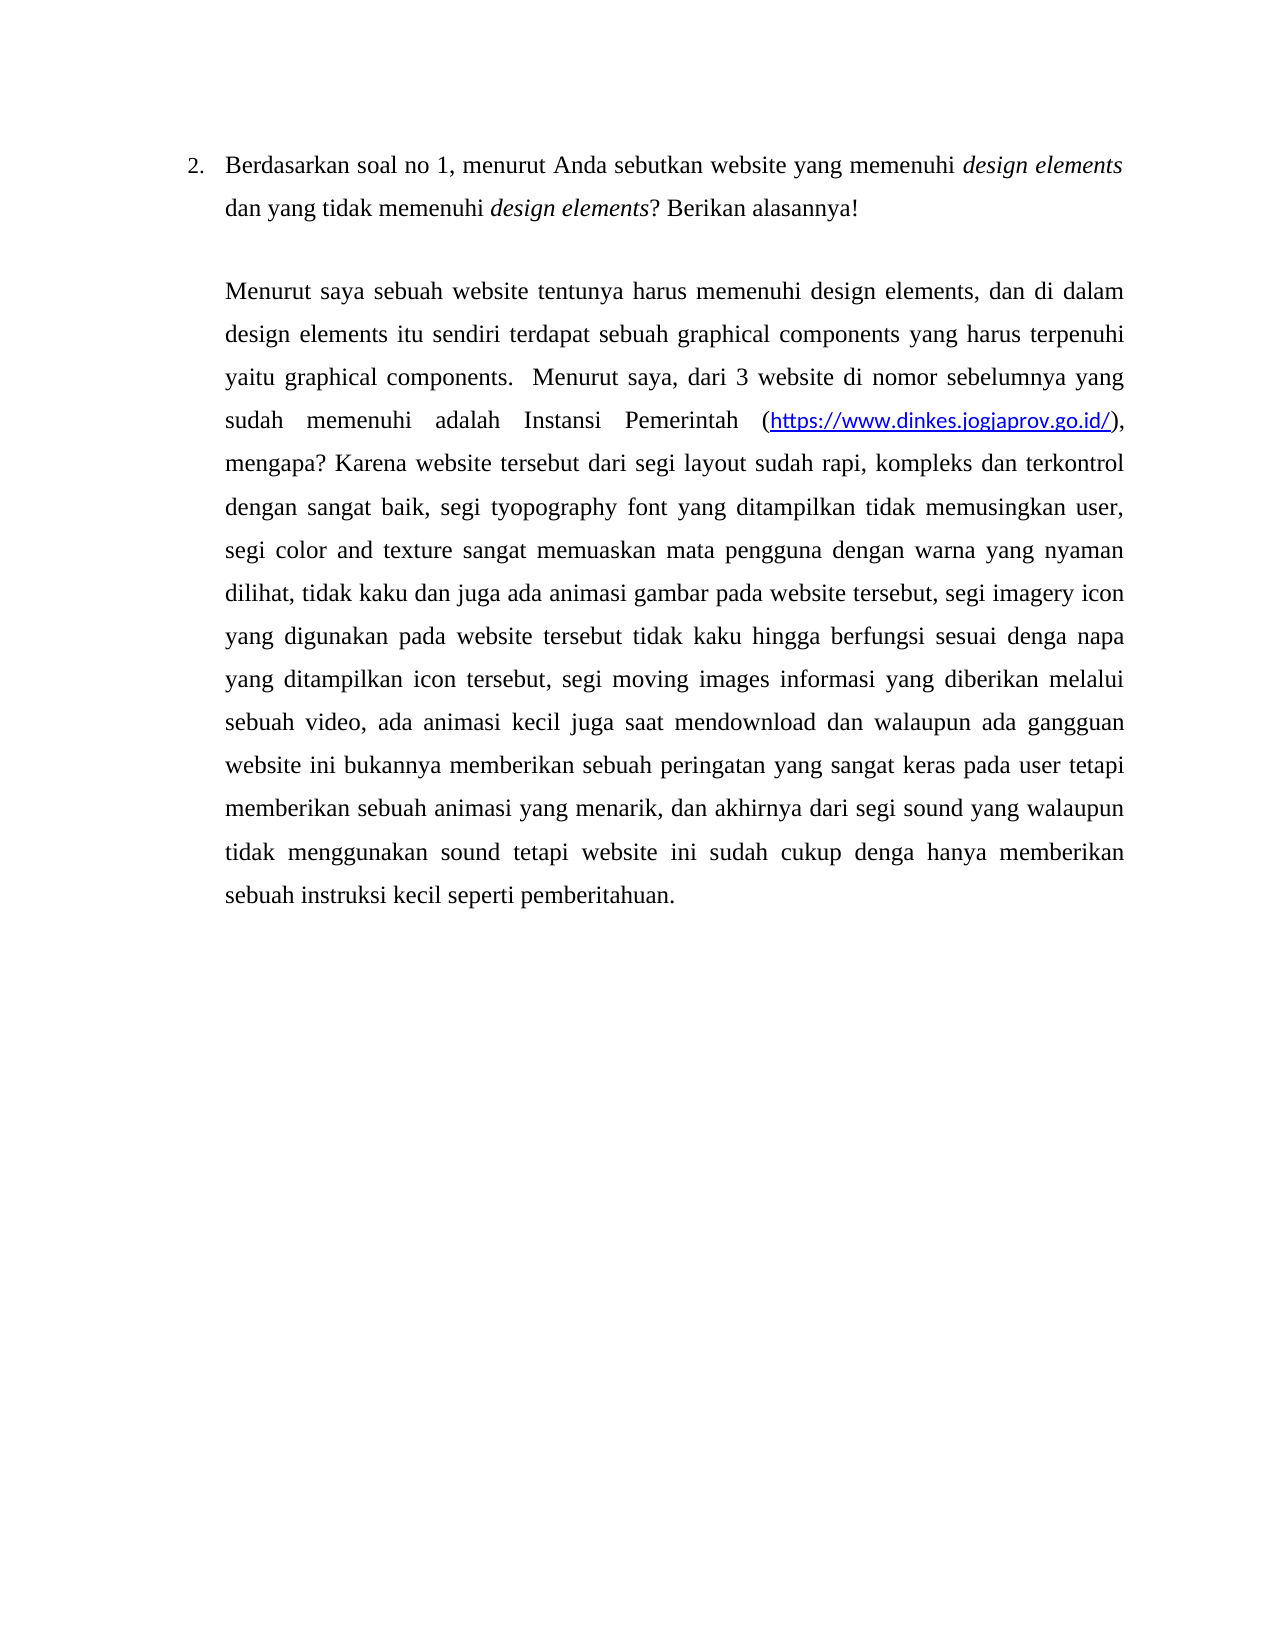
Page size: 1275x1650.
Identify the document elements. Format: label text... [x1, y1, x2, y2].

text Menurut saya sebuah website tentunya harus memenuhi design elements, dan di dalam design elements itu sendiri terdapat sebuah graphical components yang harus terpenuhi yaitu graphical components. Menurut saya, dari 3 website di nomor sebelumnya yang sudah memenuhi adalah Instansi Pemerintah (https://www.dinkes.jogjaprov.go.id/), mengapa? Karena website tersebut dari segi layout sudah rapi, kompleks dan terkontrol dengan sangat baik, segi tyopography font yang ditampilkan tidak memusingkan user, segi color and texture sangat memuaskan mata pengguna dengan warna yang nyaman dilihat, tidak kaku dan juga ada animasi gambar pada website tersebut, segi imagery icon yang digunakan pada website tersebut tidak kaku hingga berfungsi sesuai denga napa yang ditampilkan icon tersebut, segi moving images informasi yang diberikan melalui sebuah video, ada animasi kecil juga saat mendownload dan walaupun ada gangguan website ini bukannya memberikan sebuah peringatan yang sangat keras pada user tetapi memberikan sebuah animasi yang menarik, dan akhirnya dari segi sound yang walaupun tidak menggunakan sound tetapi website ini sudah cukup denga hanya memberikan sebuah instruksi kecil seperti pemberitahuan. [225, 276, 1125, 908]
list Berdasarkan soal no 1, menurut Anda sebutkan website yang memenuhi design elements dan yang tidak memenuhi design elements? Berikan alasannya! [187, 150, 1125, 222]
